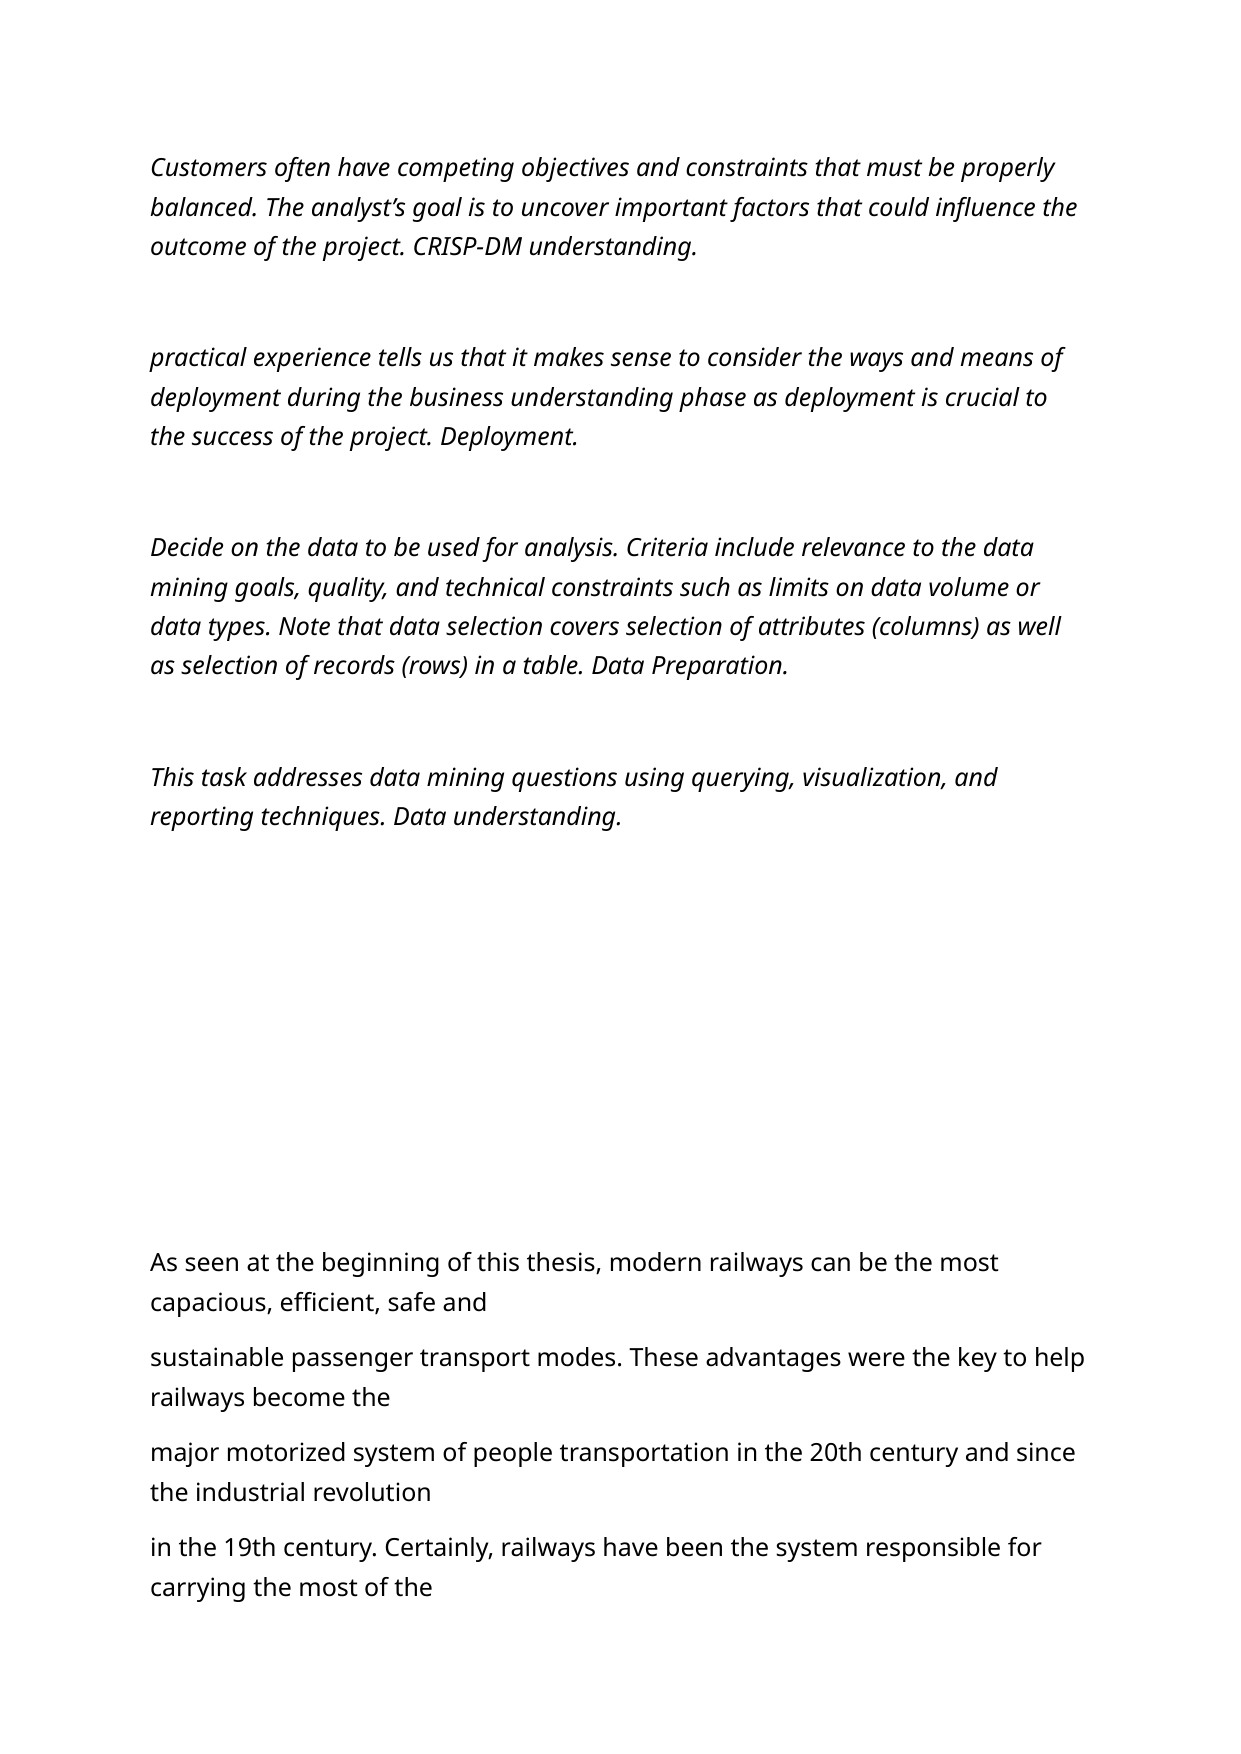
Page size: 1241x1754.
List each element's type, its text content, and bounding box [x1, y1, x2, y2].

text Decide on the data to be used for analysis. Criteria include relevance to the data mining goals, quality, and technical constraints such as limits on data volume or data types. Note that data selection covers selection of attributes (columns) as well as selection of records (rows) in a table. Data Preparation. [150, 530, 1090, 682]
text practical experience tells us that it makes sense to consider the ways and means of deployment during the business understanding phase as deployment is crucial to the success of the project. Deployment. [150, 340, 1090, 452]
text sustainable passenger transport modes. These advantages were the key to help railways become the [150, 1340, 1090, 1413]
text This task addresses data mining questions using querying, visualization, and reporting techniques. Data understanding. [150, 759, 1090, 832]
text As seen at the beginning of this thesis, modern railways can be the most capacious, efficient, safe and [150, 1245, 1090, 1318]
text Customers often have competing objectives and constraints that must be properly balanced. The analyst’s goal is to uncover important factors that could influence the outcome of the project. CRISP-DM understanding. [150, 150, 1090, 262]
text major motorized system of people transportation in the 20th century and since the industrial revolution [150, 1435, 1090, 1508]
text in the 19th century. Certainly, railways have been the system responsible for carrying the most of the [150, 1530, 1090, 1603]
